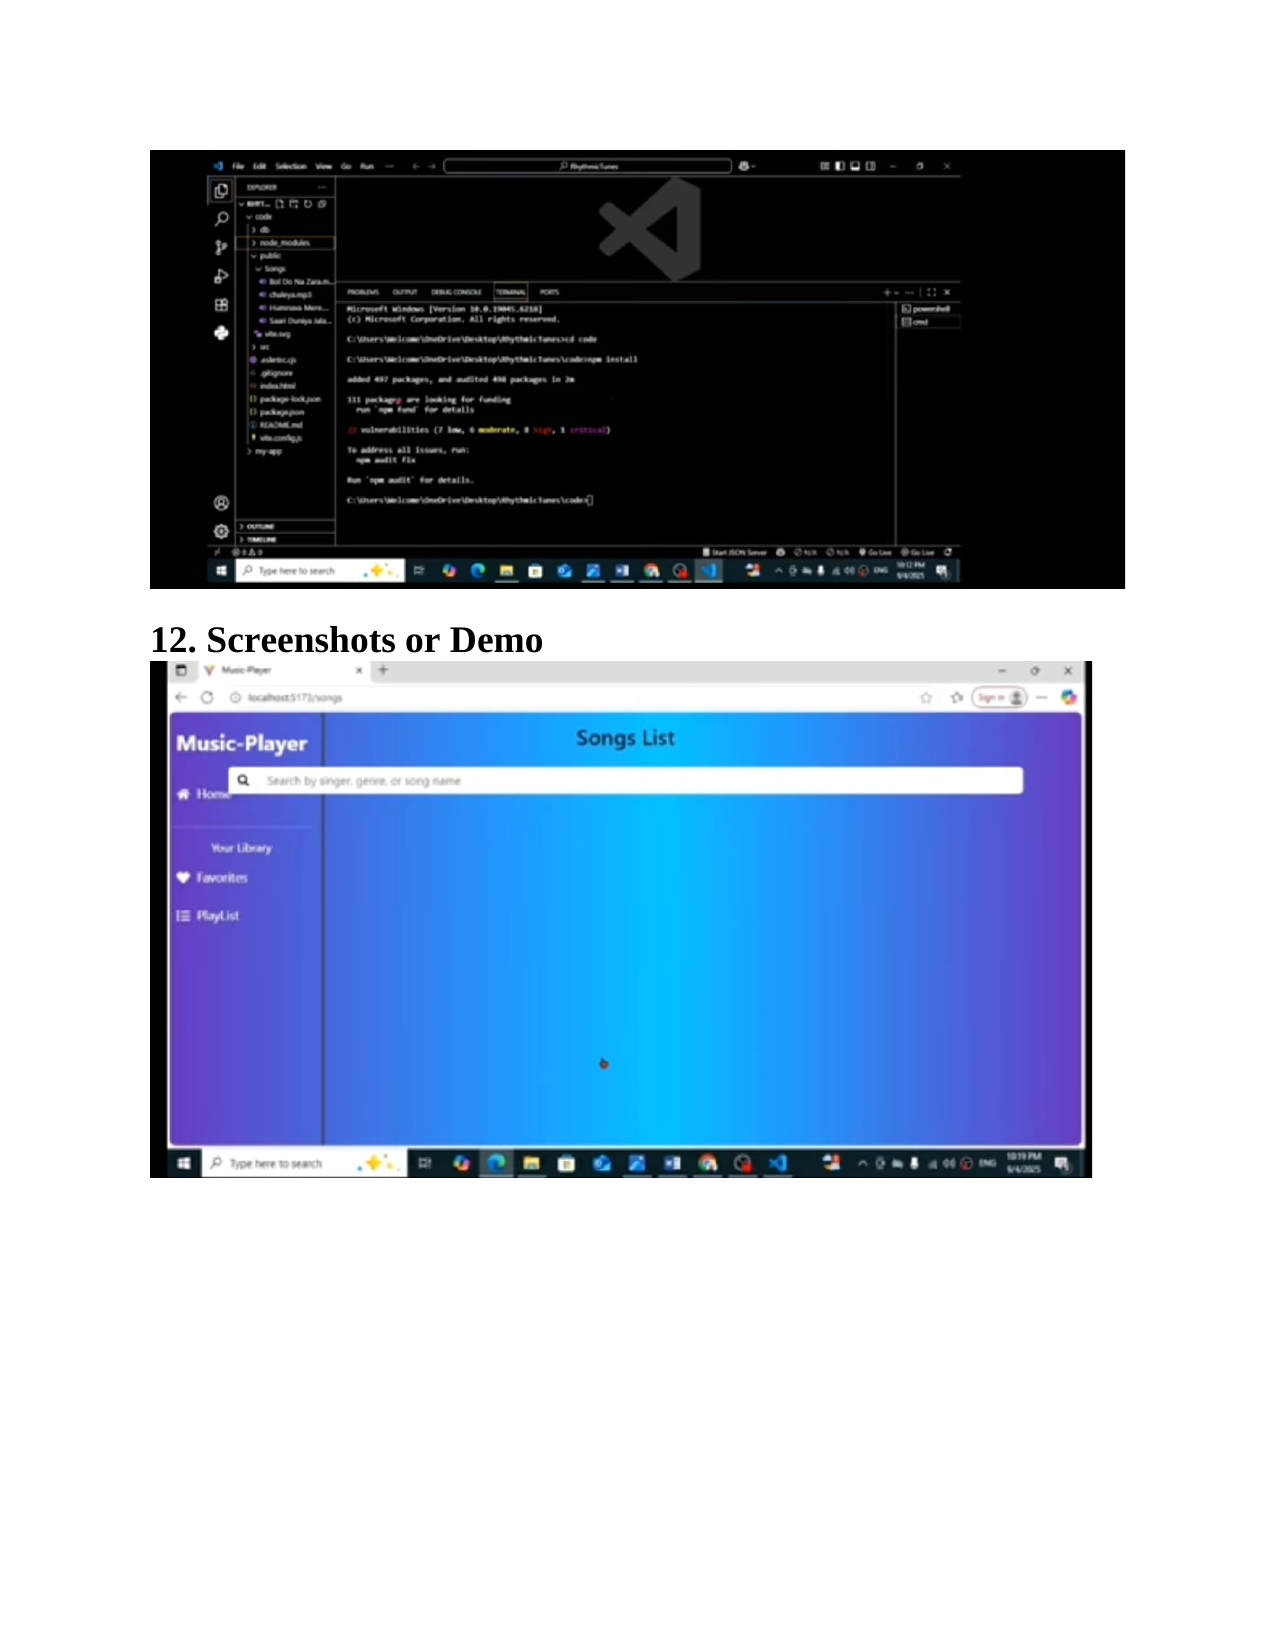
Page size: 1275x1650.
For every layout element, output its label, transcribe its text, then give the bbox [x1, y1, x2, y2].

picture [150, 150, 1125, 589]
picture [150, 661, 1093, 1178]
